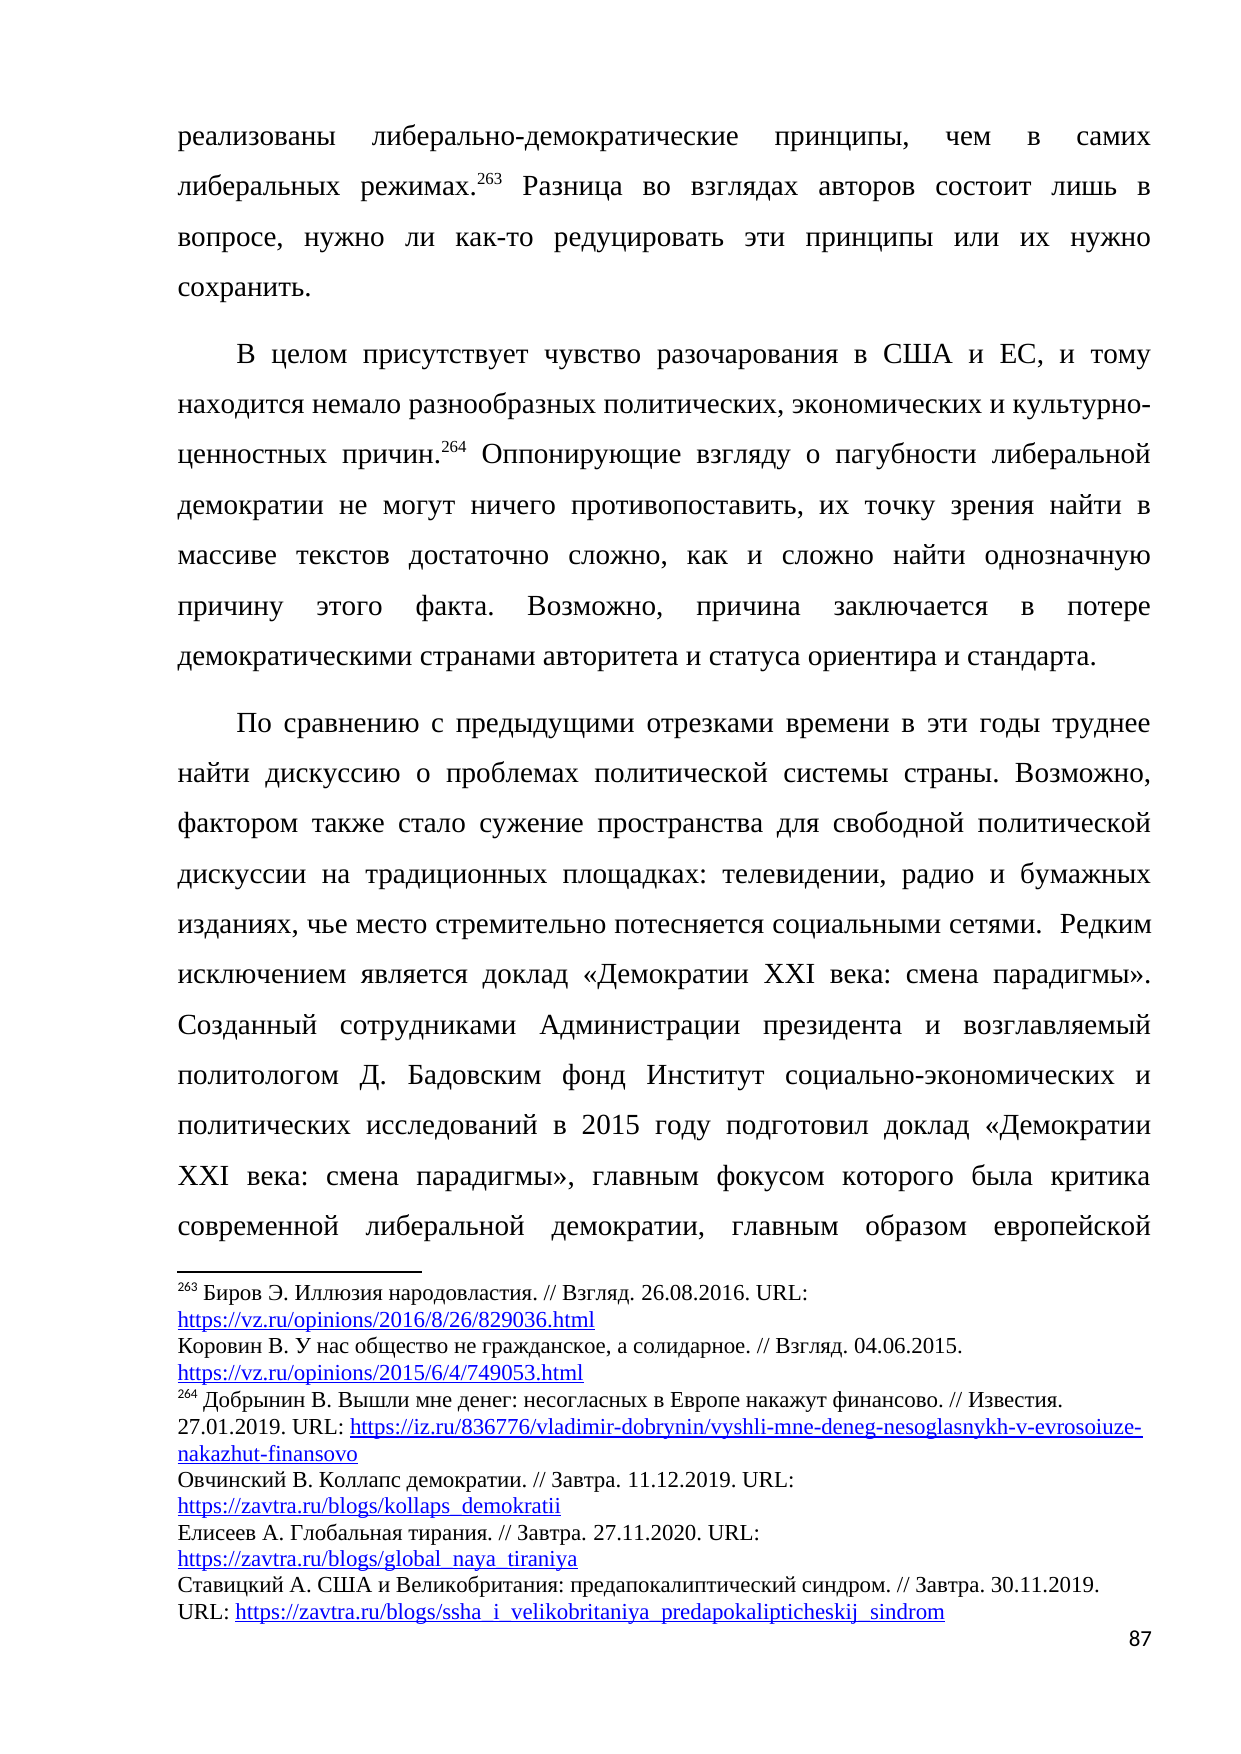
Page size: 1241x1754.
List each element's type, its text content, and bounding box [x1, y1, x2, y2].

text Характерно, что довольно много подобного рода статей и мнений с критикой западных демократий издано газетой «Известия». Особенно это наблюдение заметно на фоне предыдущих периодов. Если примерно до 2014 года не выходило интересных статей по вопросам демократии, то после выходит большое число таких статей, но речь в них идет о неудовлетворительном состоянии демократии в США и Европе. Основной тезис остается прежним – насильственный экспорт демократии. Зачастую в статьях комментируются заявления членов американского истеблишмента. Также повторяется тезис, что наличие непрямых выборов президента США противоречит или вредит принципам демократии, утверждается, что двухпартийная система не отражает в полной мере политические предпочтения граждан в отличие от многопартийной в России. Авторы отмечают, что большим вызовом для демократии стала пандемия коронавируса. Во-первых, ограничения, связанные с локаутом, стали причиной нарушения прав человека, во-вторых, растущие леворадикальные движения провоцируют движение к тоталитаризму. Авторы из других изданий находят прямо пропорциональную связь между уровнем демократии и уровнем коррупции. При всей критике либеральных режимов широко распространенным в этих публикациях является видение, что в России лучше реализованы либерально-демократические принципы, чем в самих либеральных режимах. Разница во взглядах авторов состоит лишь в вопросе, нужно ли как-то редуцировать эти принципы или их нужно сохранить. [177, 118, 1152, 303]
text В целом присутствует чувство разочарования в США и ЕС, и тому находится немало разнообразных политических, экономических и культурно-ценностных причин. Оппонирующие взгляду о пагубности либеральной демократии не могут ничего противопоставить, их точку зрения найти в массиве текстов достаточно сложно, как и сложно найти однозначную причину этого факта. Возможно, причина заключается в потере демократическими странами авторитета и статуса ориентира и стандарта. [177, 336, 1152, 671]
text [177, 705, 1152, 1242]
